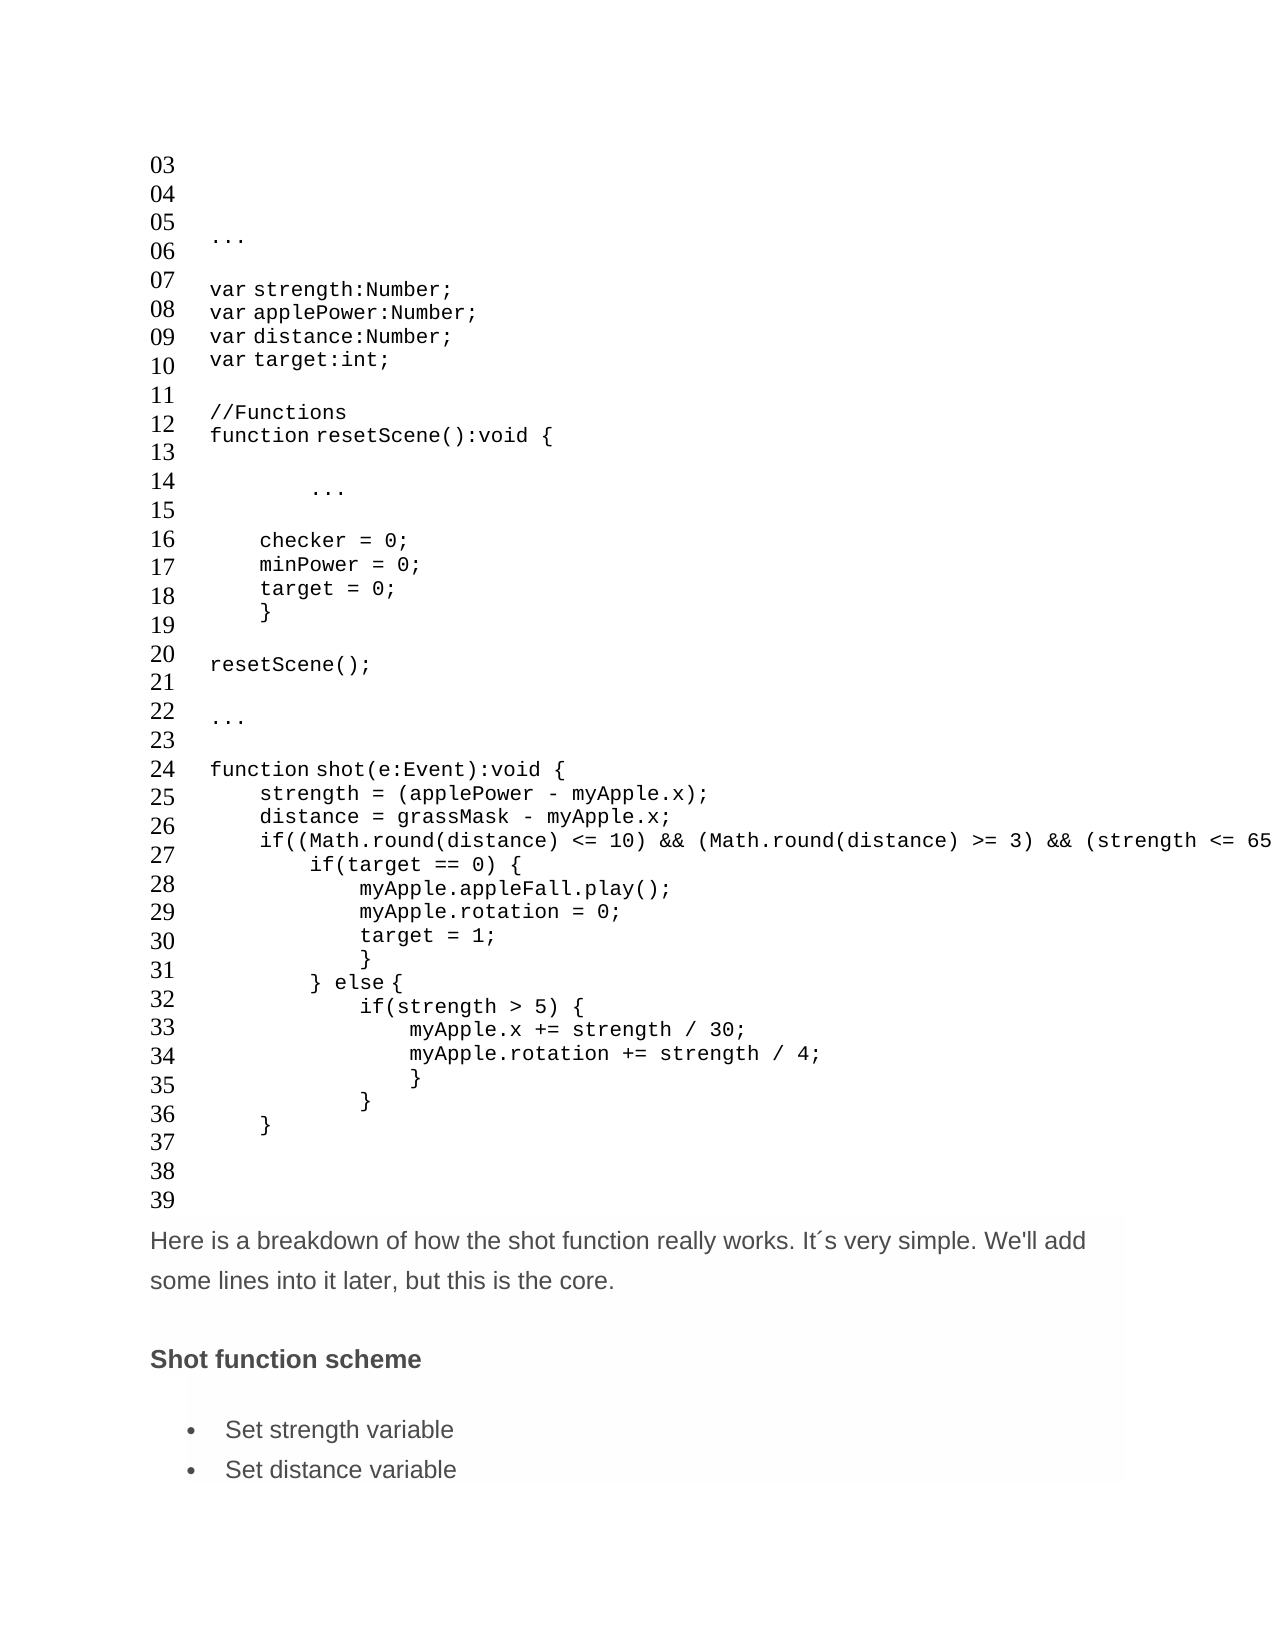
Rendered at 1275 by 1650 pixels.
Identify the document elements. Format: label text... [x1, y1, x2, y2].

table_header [209, 150, 1275, 1214]
text Shot function scheme [150, 1336, 1125, 1374]
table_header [150, 150, 209, 1214]
list Set distance variable [187, 1444, 1125, 1484]
list Set strength variable [187, 1403, 1125, 1444]
text Here is a breakdown of how the shot function really works. It´s very simple. We'll add some lines into it later, but this is the core. [150, 1214, 1125, 1295]
